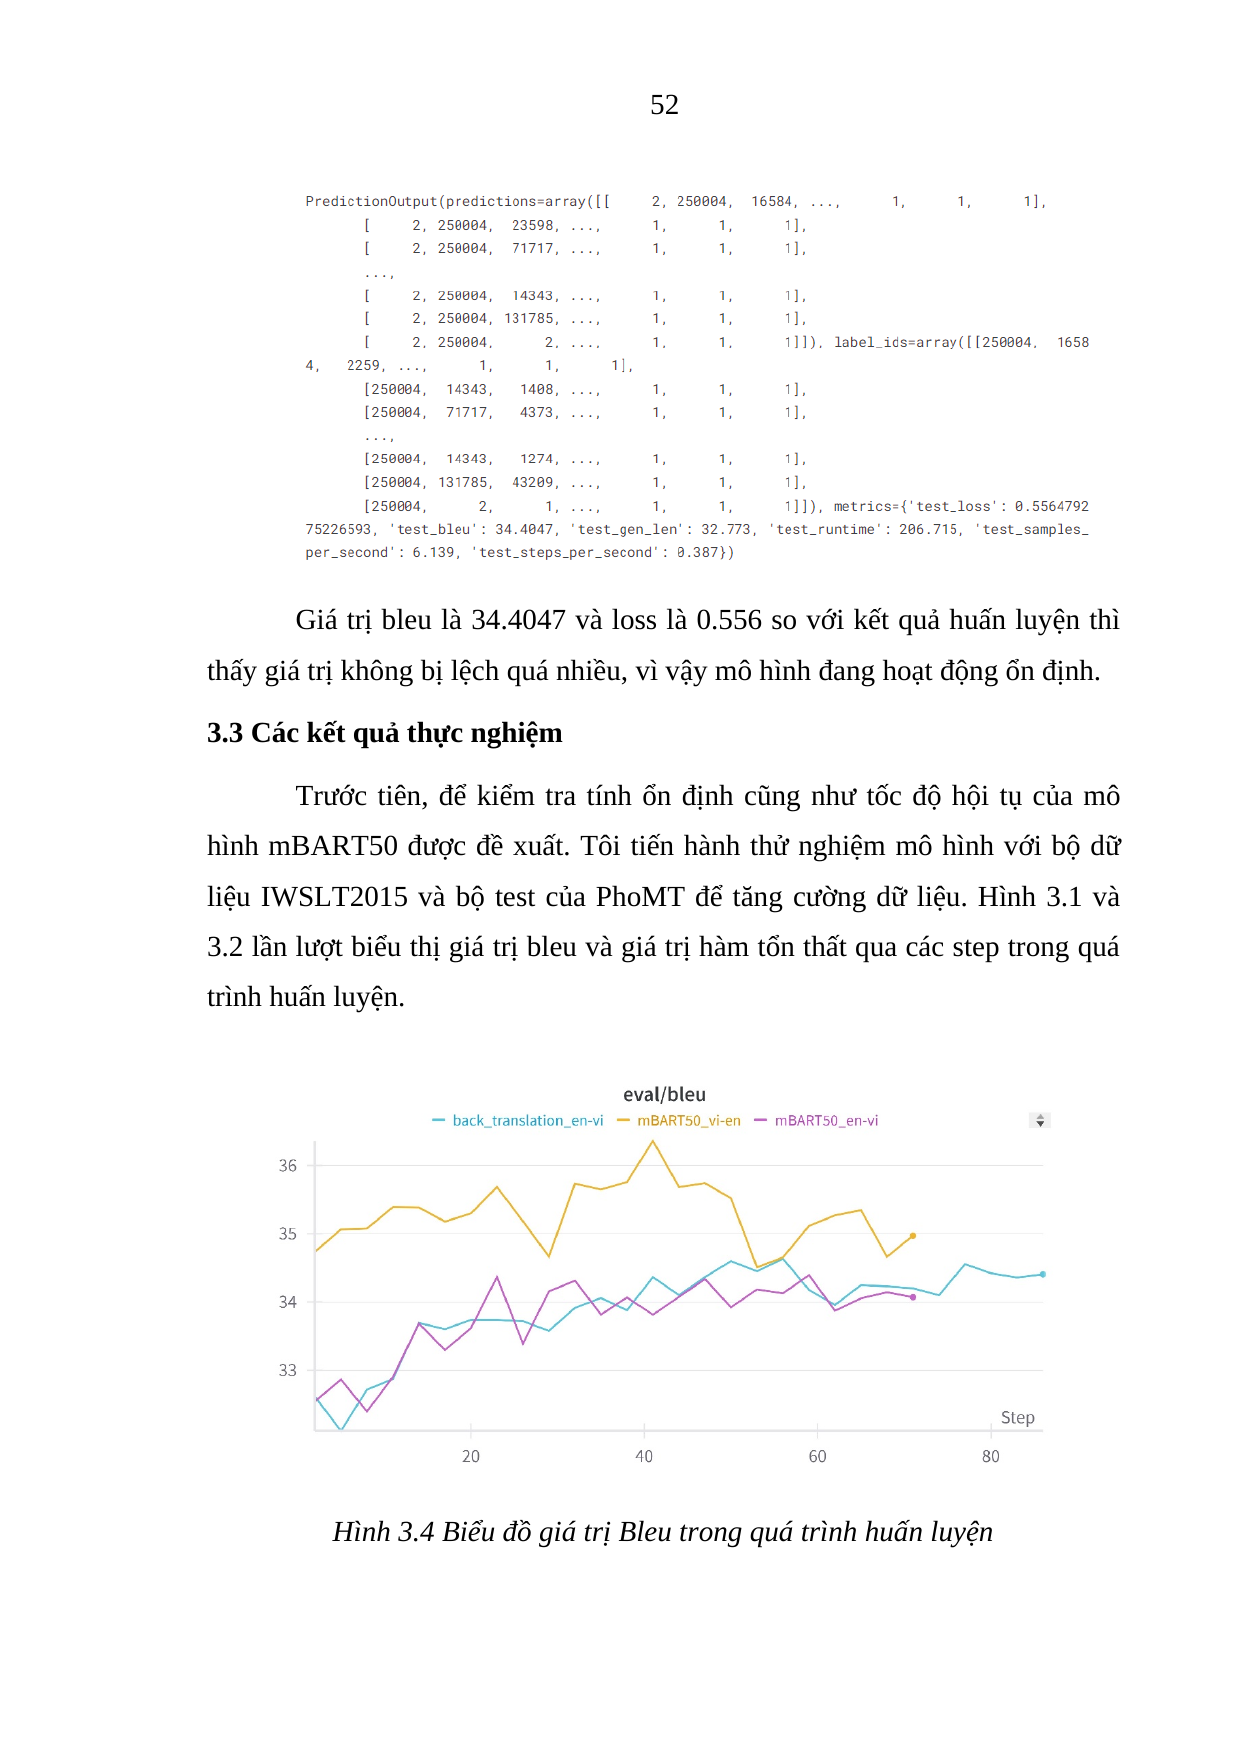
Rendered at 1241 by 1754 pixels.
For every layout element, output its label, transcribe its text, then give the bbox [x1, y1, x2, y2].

text Giá trị bleu là 34.4047 và loss là 0.556 so với kết quả huấn luyện thì thấy giá trị không bị lệch quá nhiều, vì vậy mô hình đang hoạt động ổn định. [207, 602, 1122, 686]
text Hình 3.4 Biểu đồ giá trị Bleu trong quá trình huấn luyện [207, 1514, 1122, 1548]
text 3.3 Các kết quả thực nghiệm [207, 715, 1122, 749]
picture [258, 1058, 1071, 1486]
text Trước tiên, để kiểm tra tính ổn định cũng như tốc độ hội tụ của mô hình mBART50 được đề xuất. Tôi tiến hành thử nghiệm mô hình với bộ dữ liệu IWSLT2015 và bộ test của PhoMT để tăng cường dữ liệu. Hình 3.1 và 3.2 lần lượt biểu thị giá trị bleu và giá trị hàm tổn thất qua các step trong quá trình huấn luyện. [207, 778, 1122, 1013]
picture [295, 179, 1117, 573]
